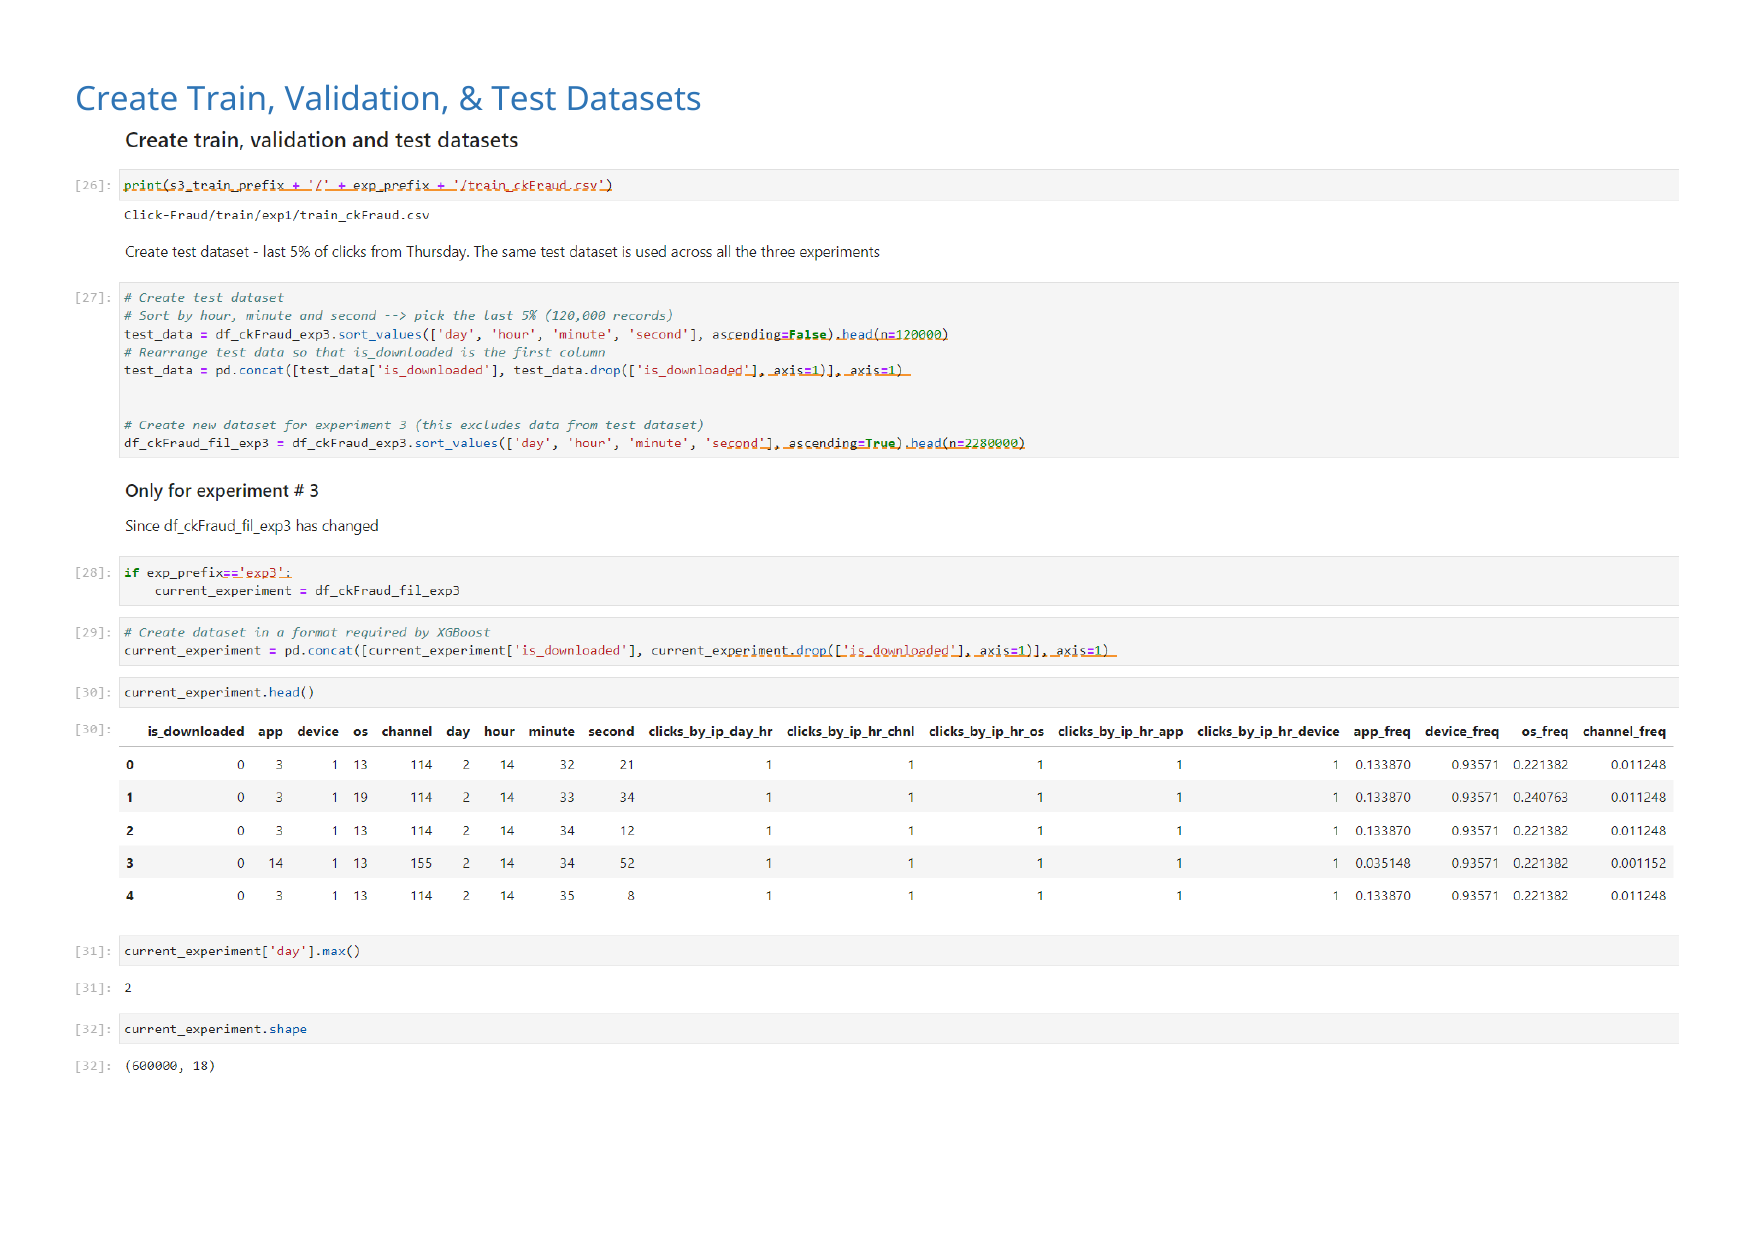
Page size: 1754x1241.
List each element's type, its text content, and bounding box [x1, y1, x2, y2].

subtitle Create Train, Validation, & Test Datasets [75, 75, 1679, 120]
picture [75, 123, 1679, 1079]
